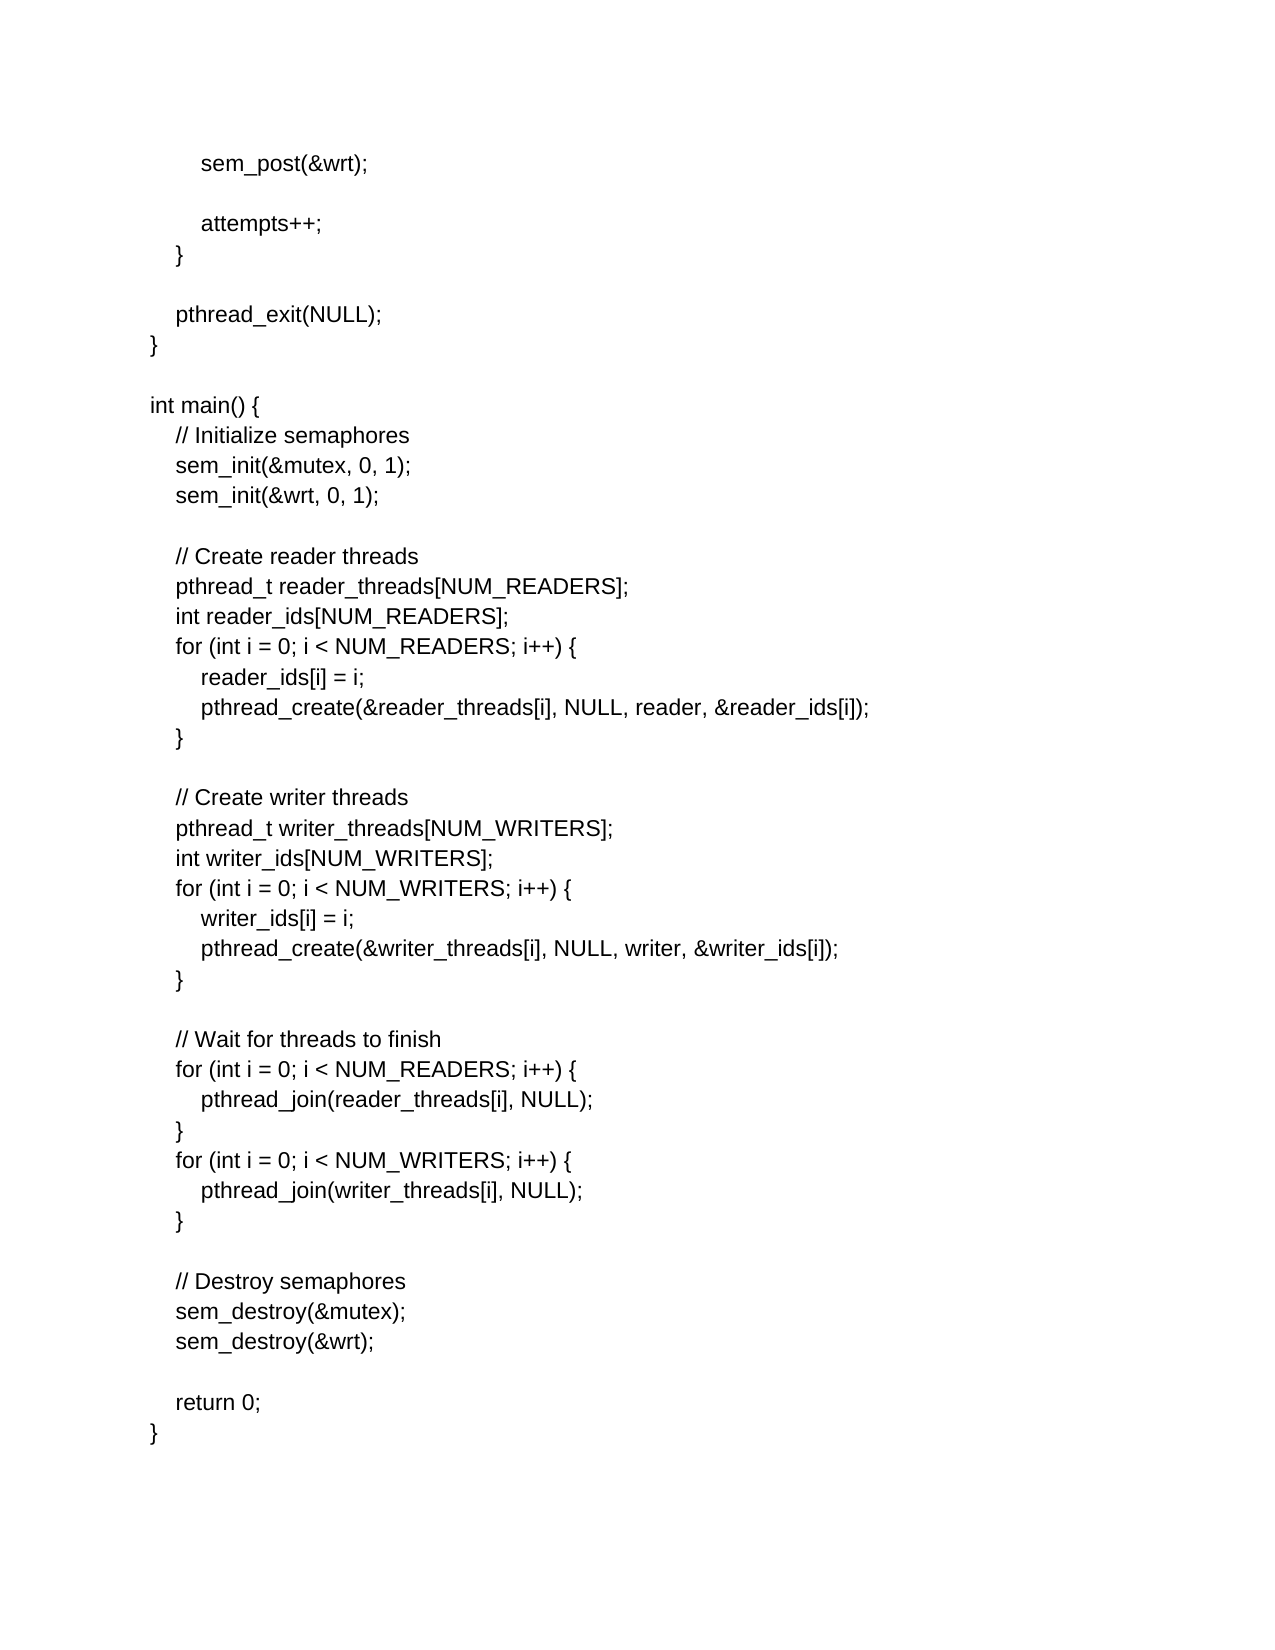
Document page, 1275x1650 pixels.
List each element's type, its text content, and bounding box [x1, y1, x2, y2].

text pthread_join(reader_threads[i], NULL); [150, 1086, 1125, 1113]
text int main() { [150, 392, 1125, 418]
text // Destroy semaphores [150, 1268, 1125, 1294]
text int reader_ids[NUM_READERS]; [150, 603, 1125, 629]
text // Create reader threads [150, 543, 1125, 569]
text sem_init(&wrt, 0, 1); [150, 482, 1125, 509]
text // Initialize semaphores [150, 422, 1125, 448]
text pthread_t reader_threads[NUM_READERS]; [150, 573, 1125, 599]
text pthread_join(writer_threads[i], NULL); [150, 1177, 1125, 1203]
text } [150, 241, 1125, 267]
text } [150, 1117, 1125, 1143]
text } [150, 331, 1125, 358]
text for (int i = 0; i < NUM_WRITERS; i++) { [150, 1147, 1125, 1173]
text } [150, 724, 1125, 750]
text sem_destroy(&wrt); [150, 1328, 1125, 1354]
text for (int i = 0; i < NUM_WRITERS; i++) { [150, 875, 1125, 901]
text pthread_create(&reader_threads[i], NULL, reader, &reader_ids[i]); [150, 694, 1125, 720]
text for (int i = 0; i < NUM_READERS; i++) { [150, 633, 1125, 660]
text for (int i = 0; i < NUM_READERS; i++) { [150, 1056, 1125, 1083]
text writer_ids[i] = i; [150, 905, 1125, 932]
text } [150, 1419, 1125, 1445]
text pthread_t writer_threads[NUM_WRITERS]; [150, 814, 1125, 841]
text pthread_exit(NULL); [150, 301, 1125, 327]
text sem_post(&wrt); [150, 150, 1125, 176]
text sem_init(&mutex, 0, 1); [150, 452, 1125, 478]
text reader_ids[i] = i; [150, 663, 1125, 690]
text // Create writer threads [150, 784, 1125, 811]
text } [150, 1207, 1125, 1234]
text int writer_ids[NUM_WRITERS]; [150, 845, 1125, 871]
text // Wait for threads to finish [150, 1026, 1125, 1052]
text pthread_create(&writer_threads[i], NULL, writer, &writer_ids[i]); [150, 935, 1125, 962]
text return 0; [150, 1388, 1125, 1415]
text } [150, 966, 1125, 992]
text sem_destroy(&mutex); [150, 1298, 1125, 1324]
text attempts++; [150, 210, 1125, 237]
